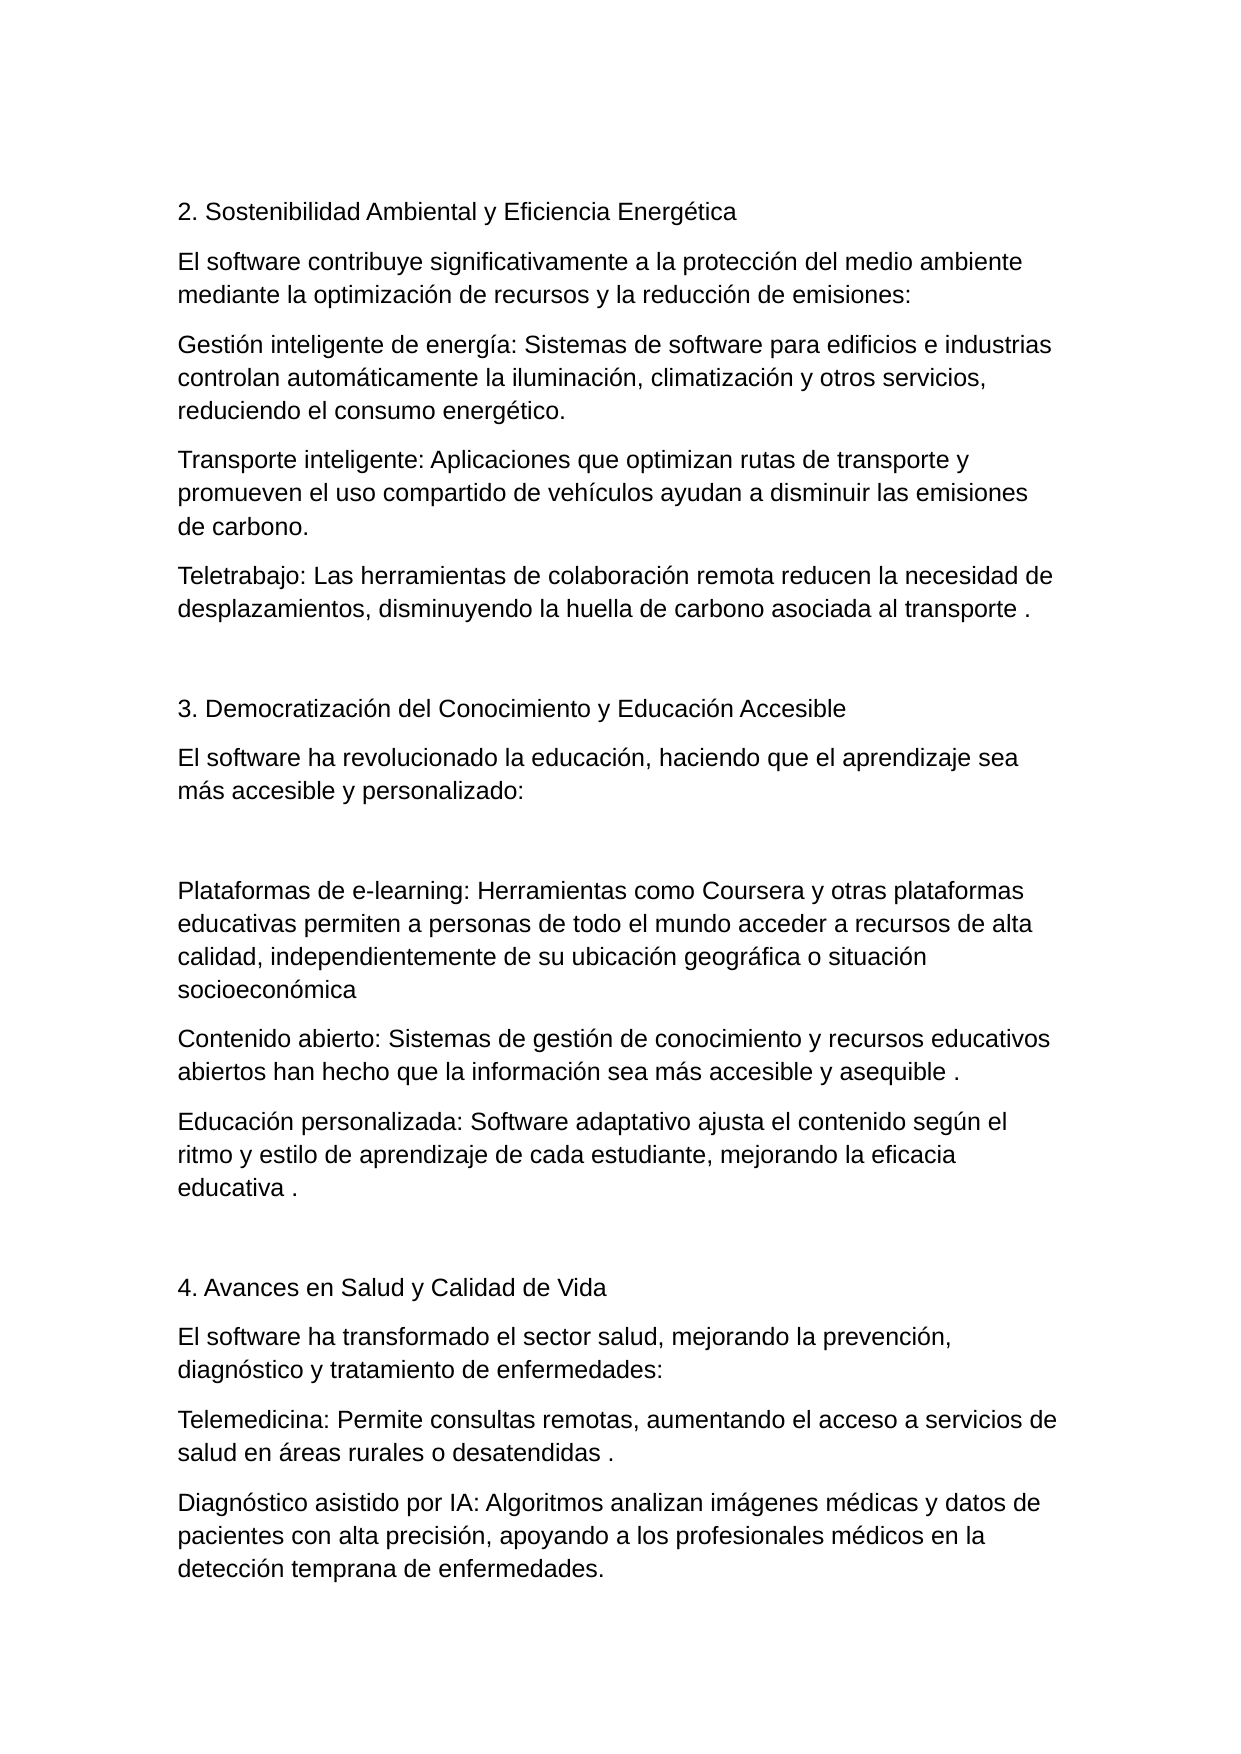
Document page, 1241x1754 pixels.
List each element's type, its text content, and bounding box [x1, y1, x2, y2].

text Teletrabajo: Las herramientas de colaboración remota reducen la necesidad de desplazamientos, disminuyendo la huella de carbono asociada al transporte . [177, 561, 1063, 623]
text Telemedicina: Permite consultas remotas, aumentando el acceso a servicios de salud en áreas rurales o desatendidas . [177, 1405, 1063, 1467]
text Gestión inteligente de energía: Sistemas de software para edificios e industrias controlan automáticamente la iluminación, climatización y otros servicios, reduciendo el consumo energético. [177, 330, 1063, 424]
text Plataformas de e-learning: Herramientas como Coursera y otras plataformas educativas permiten a personas de todo el mundo acceder a recursos de alta calidad, independientemente de su ubicación geográfica o situación socioeconómica [177, 876, 1063, 1003]
text El software ha revolucionado la educación, haciendo que el aprendizaje sea más accesible y personalizado: [177, 743, 1063, 805]
text El software ha transformado el sector salud, mejorando la prevención, diagnóstico y tratamiento de enfermedades: [177, 1322, 1063, 1384]
text Educación personalizada: Software adaptativo ajusta el contenido según el ritmo y estilo de aprendizaje de cada estudiante, mejorando la eficacia educativa . [177, 1107, 1063, 1202]
text El software contribuye significativamente a la protección del medio ambiente mediante la optimización de recursos y la reducción de emisiones: [177, 247, 1063, 309]
text 2. Sostenibilidad Ambiental y Eficiencia Energética [177, 197, 1063, 226]
text Contenido abierto: Sistemas de gestión de conocimiento y recursos educativos abiertos han hecho que la información sea más accesible y asequible . [177, 1024, 1063, 1086]
text 3. Democratización del Conocimiento y Educación Accesible [177, 693, 1063, 722]
text Diagnóstico asistido por IA: Algoritmos analizan imágenes médicas y datos de pacientes con alta precisión, apoyando a los profesionales médicos en la detección temprana de enfermedades. [177, 1488, 1063, 1582]
text 4. Avances en Salud y Calidad de Vida [177, 1272, 1063, 1301]
text Transporte inteligente: Aplicaciones que optimizan rutas de transporte y promueven el uso compartido de vehículos ayudan a disminuir las emisiones de carbono. [177, 445, 1063, 540]
